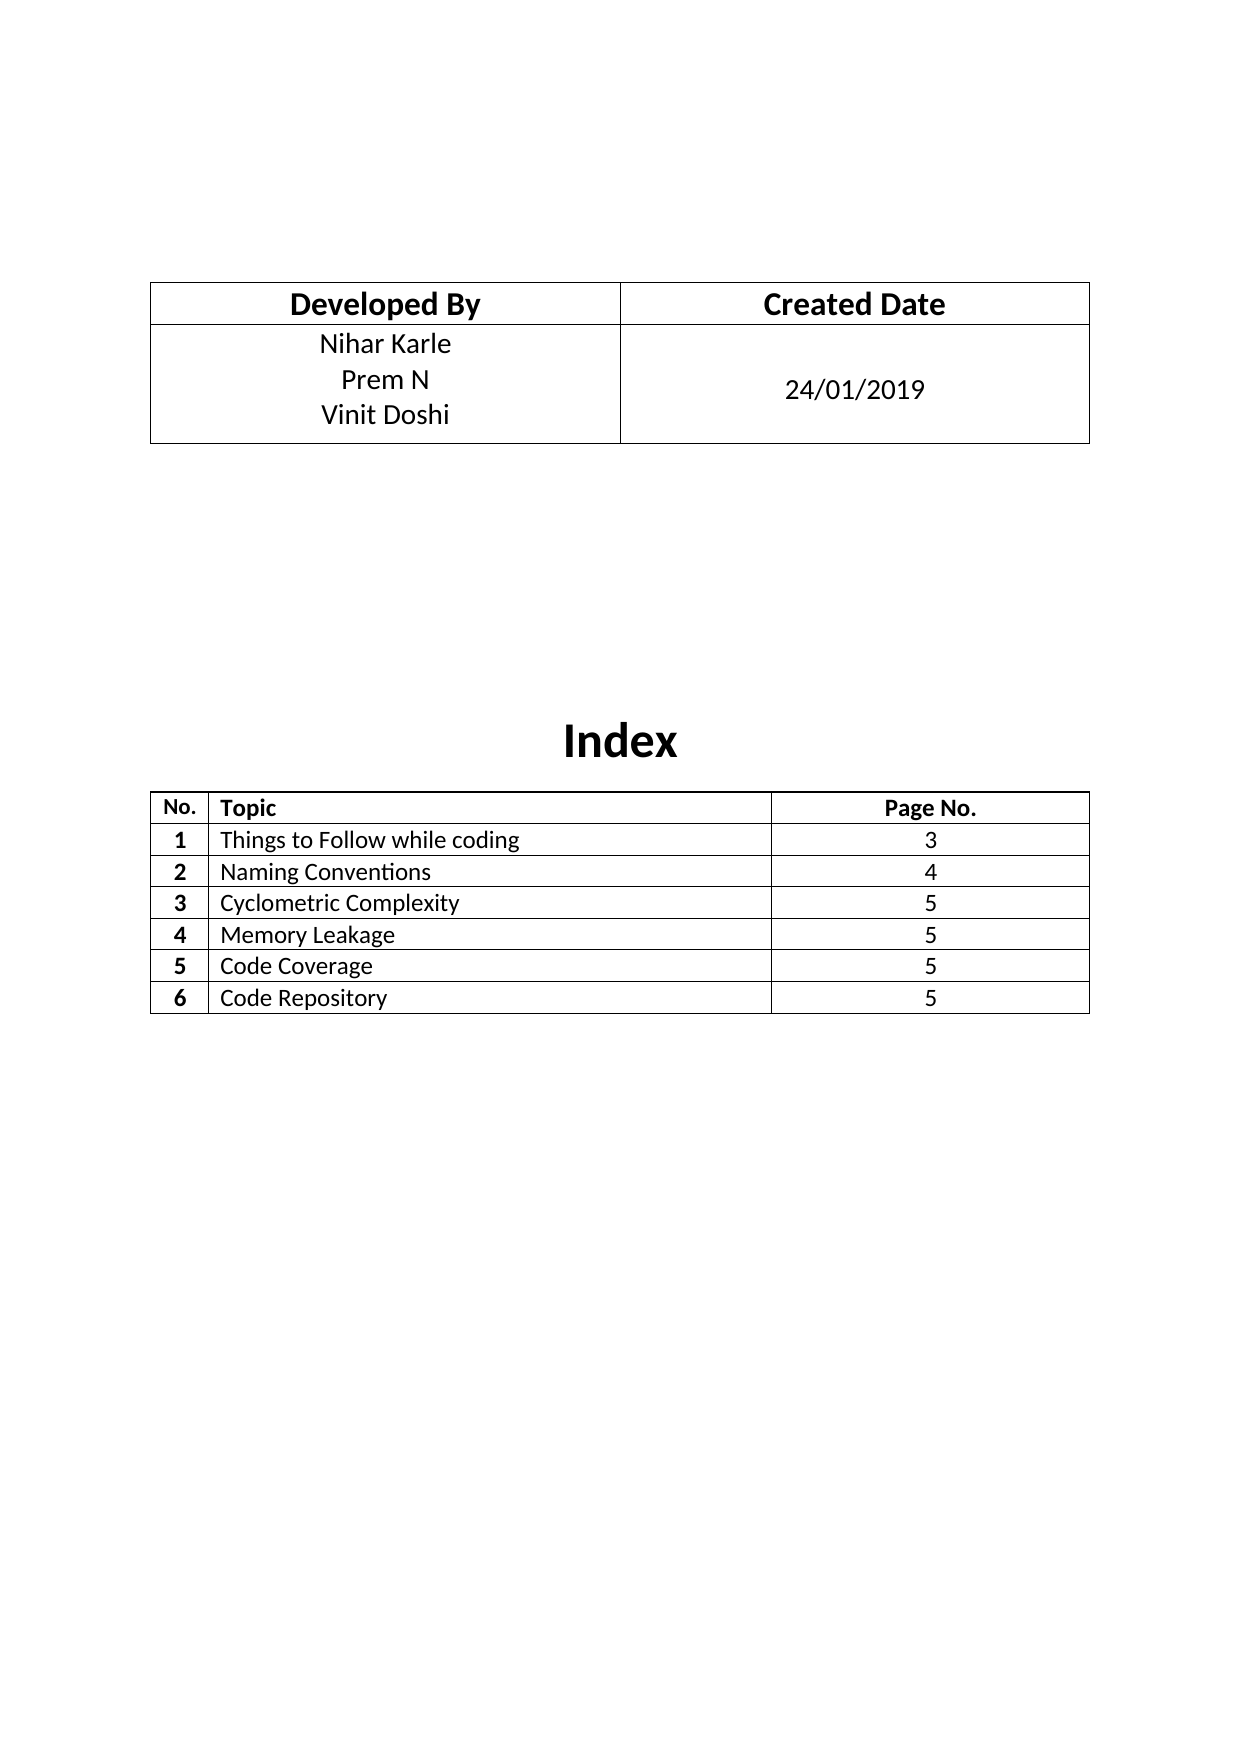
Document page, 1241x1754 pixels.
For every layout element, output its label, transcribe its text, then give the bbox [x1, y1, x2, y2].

table_cell Things to Follow while coding [209, 824, 771, 854]
table_cell 5 [772, 950, 1089, 981]
table_cell 6 [151, 982, 208, 1012]
table_cell Code Repository [209, 982, 771, 1012]
table_header Developed By [151, 283, 620, 324]
table_cell Memory Leakage [209, 919, 771, 949]
table_header Topic [209, 793, 771, 823]
table_cell 1 [151, 824, 208, 854]
table_cell 5 [772, 982, 1089, 1012]
table_cell Naming Conventions [209, 856, 771, 886]
table_cell Code Coverage [209, 950, 771, 981]
table_cell 5 [151, 950, 208, 981]
table_header Created Date [621, 283, 1089, 324]
table_cell 3 [772, 824, 1089, 854]
table_cell 2 [151, 856, 208, 886]
table_cell 4 [151, 919, 208, 949]
table_cell 5 [772, 887, 1089, 918]
table_cell 3 [151, 887, 208, 918]
table_header Page No. [772, 793, 1089, 823]
table_cell 5 [772, 919, 1089, 949]
text Index [150, 709, 1090, 770]
table_cell Nihar Karle Prem N Vinit Doshi [151, 325, 620, 443]
table_cell 4 [772, 856, 1089, 886]
table_cell Cyclometric Complexity [209, 887, 771, 918]
table_header No. [151, 793, 208, 823]
table_cell 24/01/2019 [621, 325, 1089, 443]
